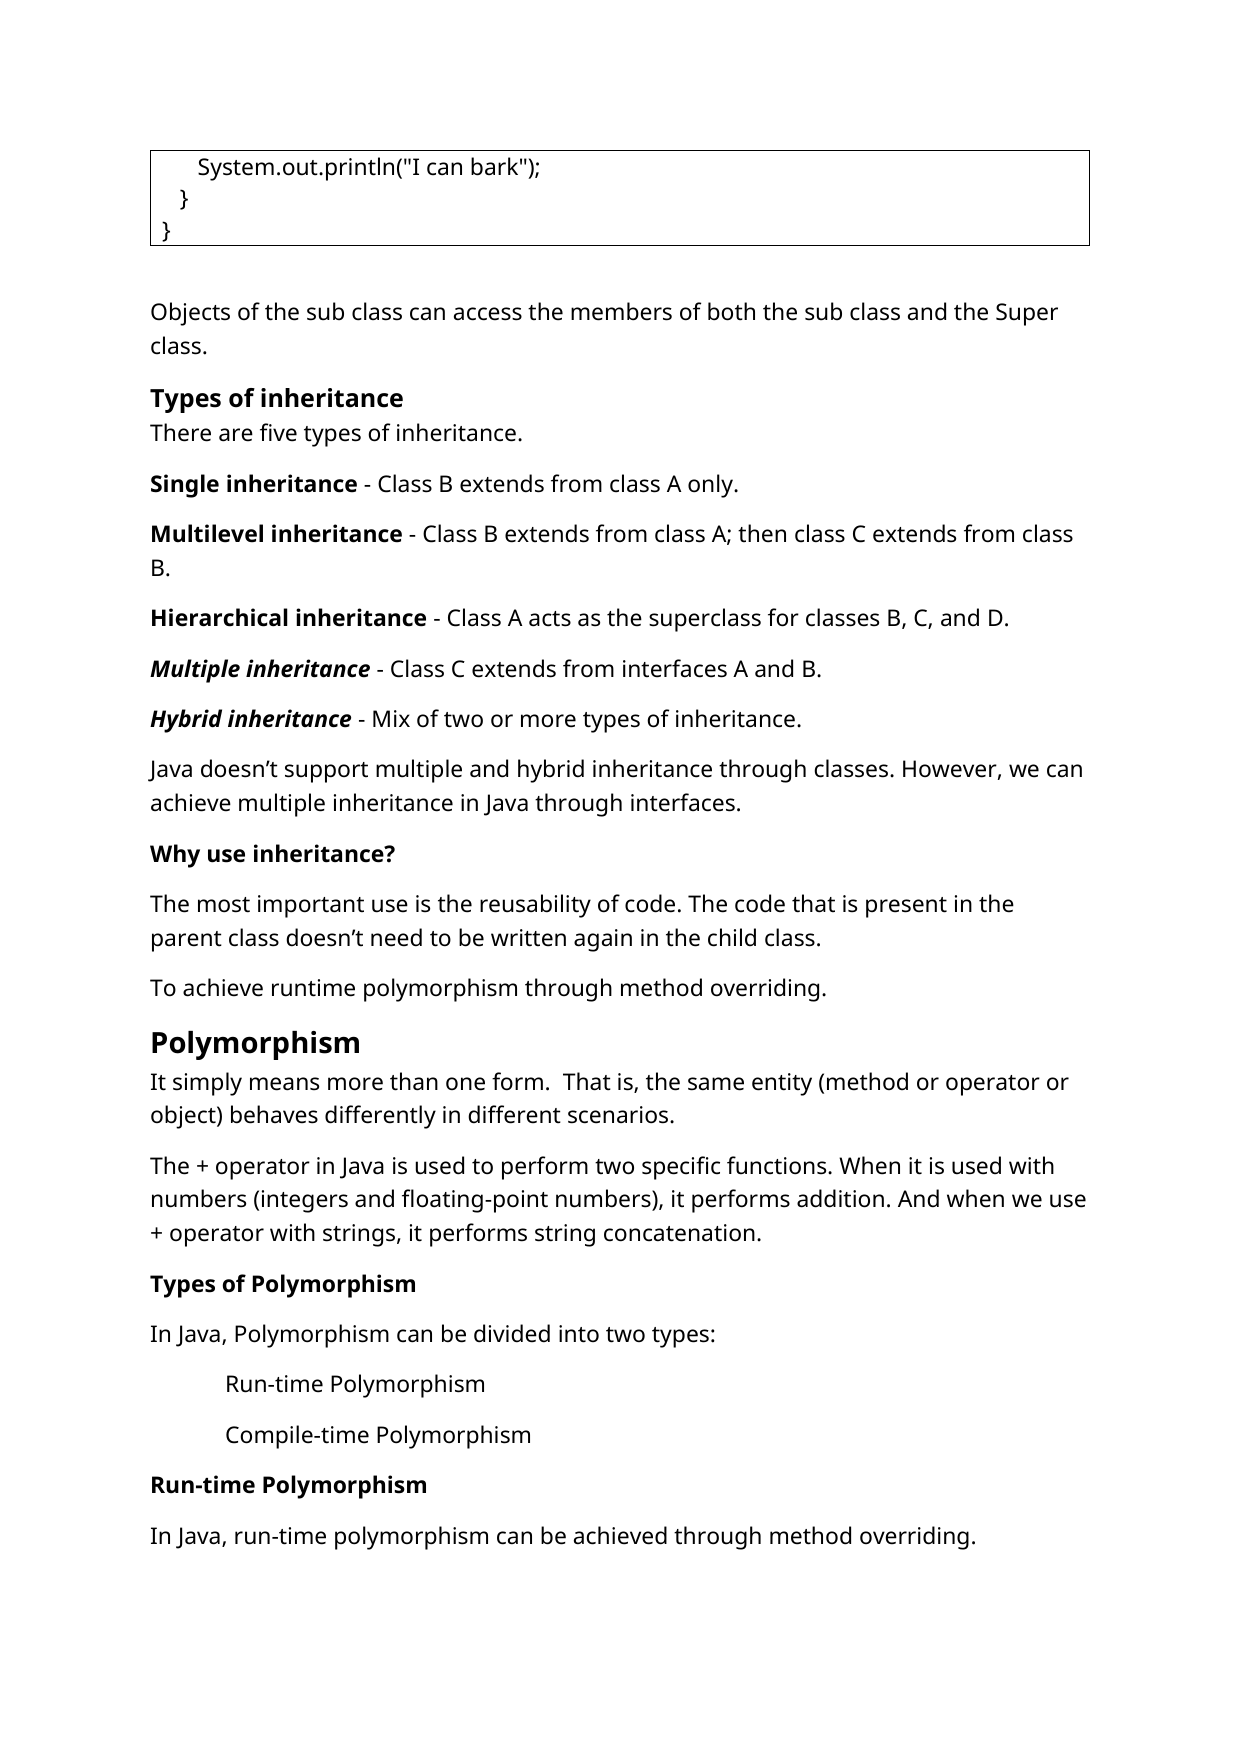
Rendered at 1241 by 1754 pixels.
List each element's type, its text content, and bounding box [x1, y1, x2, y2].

text Objects of the sub class can access the members of both the sub class and the Super class. [150, 296, 1090, 361]
text Multilevel inheritance - Class B extends from class A; then class C extends from class B. [150, 518, 1090, 583]
subtitle Types of inheritance [150, 380, 1090, 414]
text The most important use is the reusability of code. The code that is present in the parent class doesn’t need to be written again in the child class. [150, 888, 1090, 953]
text Run-time Polymorphism [225, 1368, 1090, 1399]
text Hierarchical inheritance - Class A acts as the superclass for classes B, C, and D. [150, 602, 1090, 633]
text There are five types of inheritance. [150, 417, 1090, 448]
text In Java, Polymorphism can be divided into two types: [150, 1318, 1090, 1349]
text Java doesn’t support multiple and hybrid inheritance through classes. However, we can achieve multiple inheritance in Java through interfaces. [150, 753, 1090, 818]
subtitle Polymorphism [150, 1023, 1090, 1062]
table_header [151, 151, 1089, 245]
text Compile-time Polymorphism [225, 1419, 1090, 1450]
text To achieve runtime polymorphism through method overriding. [150, 972, 1090, 1003]
text Hybrid inheritance - Mix of two or more types of inheritance. [150, 703, 1090, 734]
text Why use inheritance? [150, 838, 1090, 869]
text It simply means more than one form. That is, the same entity (method or operator or object) behaves differently in different scenarios. [150, 1065, 1090, 1130]
text In Java, run-time polymorphism can be achieved through method overriding. [150, 1519, 1090, 1551]
text Types of Polymorphism [150, 1267, 1090, 1299]
text Single inheritance - Class B extends from class A only. [150, 468, 1090, 499]
text The + operator in Java is used to perform two specific functions. When it is used with numbers (integers and floating-point numbers), it performs addition. And when we use + operator with strings, it performs string concatenation. [150, 1149, 1090, 1248]
text Multiple inheritance - Class C extends from interfaces A and B. [150, 653, 1090, 684]
text Run-time Polymorphism [150, 1469, 1090, 1500]
